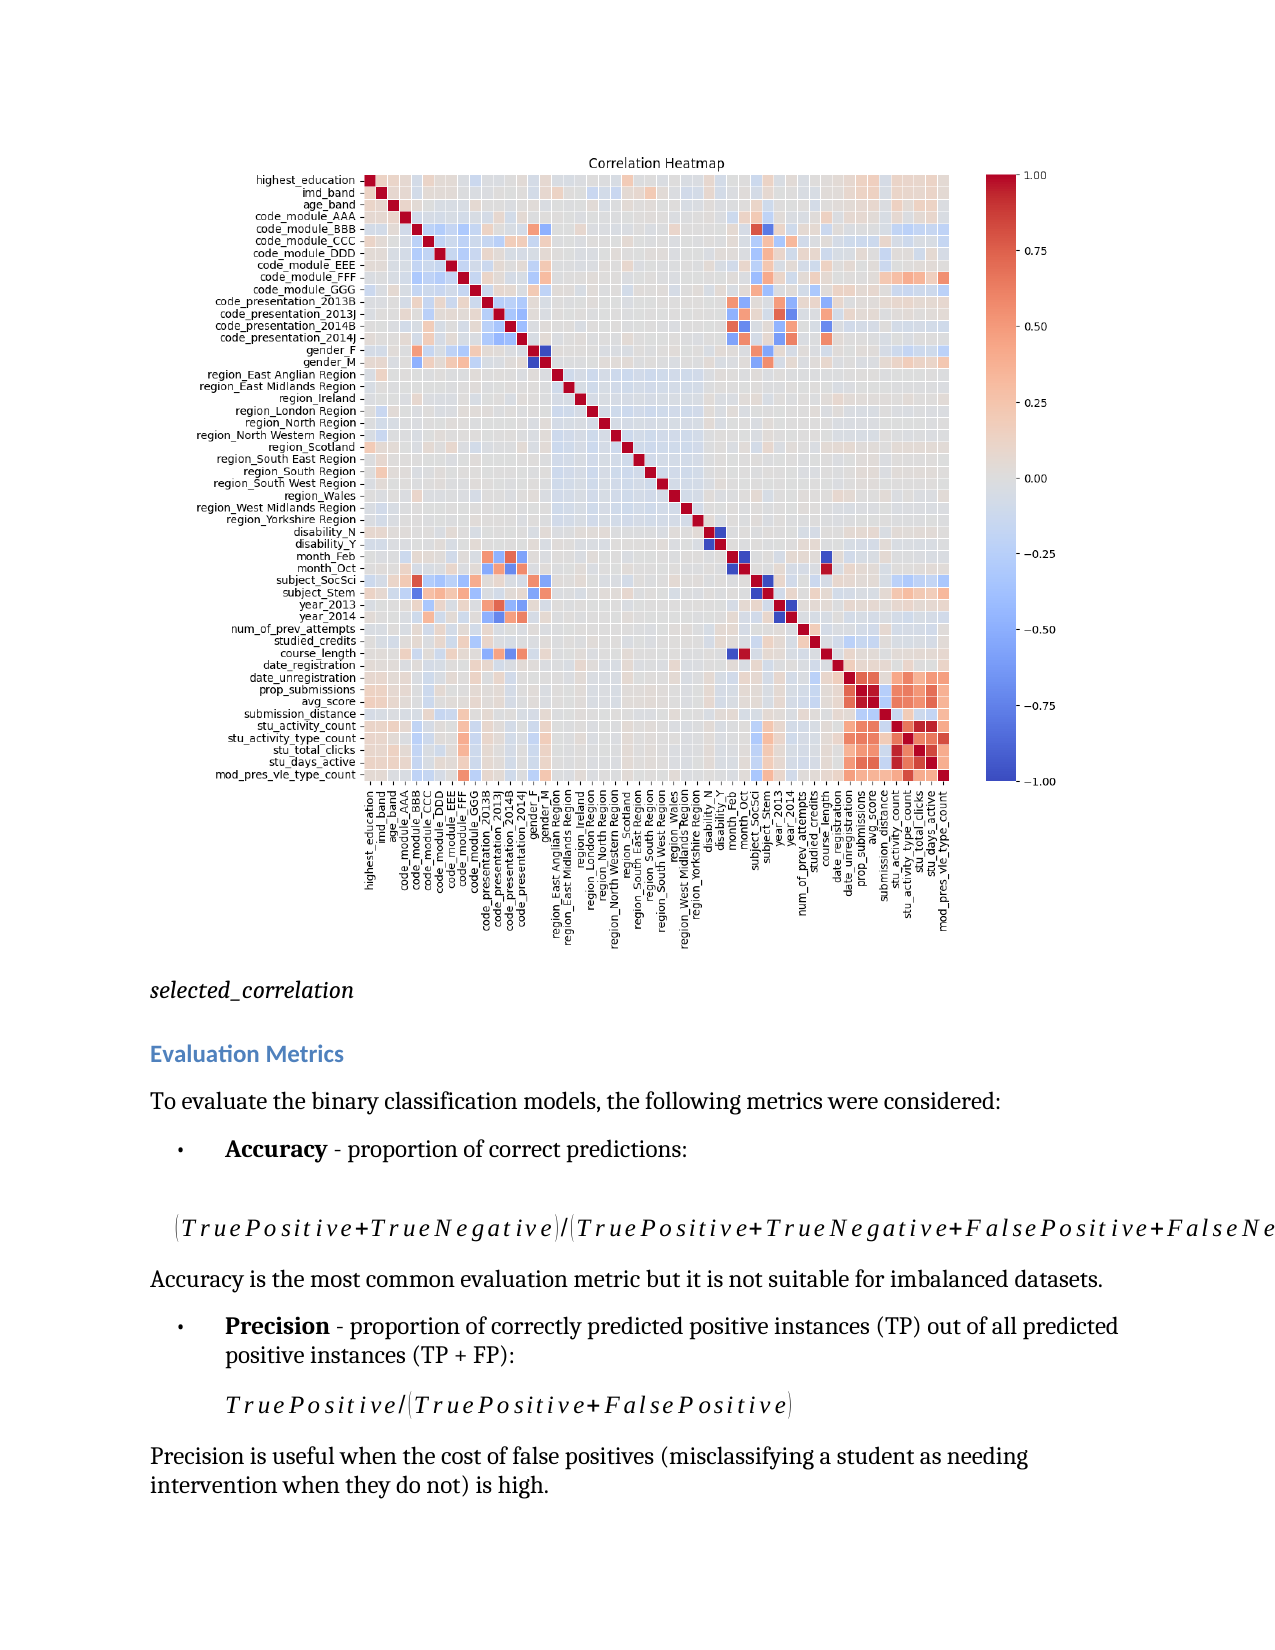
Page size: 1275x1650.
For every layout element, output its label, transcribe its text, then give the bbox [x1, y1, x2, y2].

table_header selected_correlation [139, 150, 1114, 1017]
subtitle Evaluation Metrics [150, 1038, 1125, 1068]
text Accuracy is the most common evaluation metric but it is not suitable for imbalanced datasets. [150, 1264, 1125, 1293]
list Accuracy - proportion of correct predictions: [175, 1135, 1125, 1163]
list Precision - proportion of correctly predicted positive instances (TP) out of all predicted positive instances (TP + FP): [175, 1312, 1125, 1369]
picture [188, 150, 1064, 956]
text To evaluate the binary classification models, the following metrics were considered: [150, 1087, 1125, 1116]
text Precision is useful when the cost of false positives (misclassifying a student as needing intervention when they do not) is high. [150, 1442, 1125, 1499]
